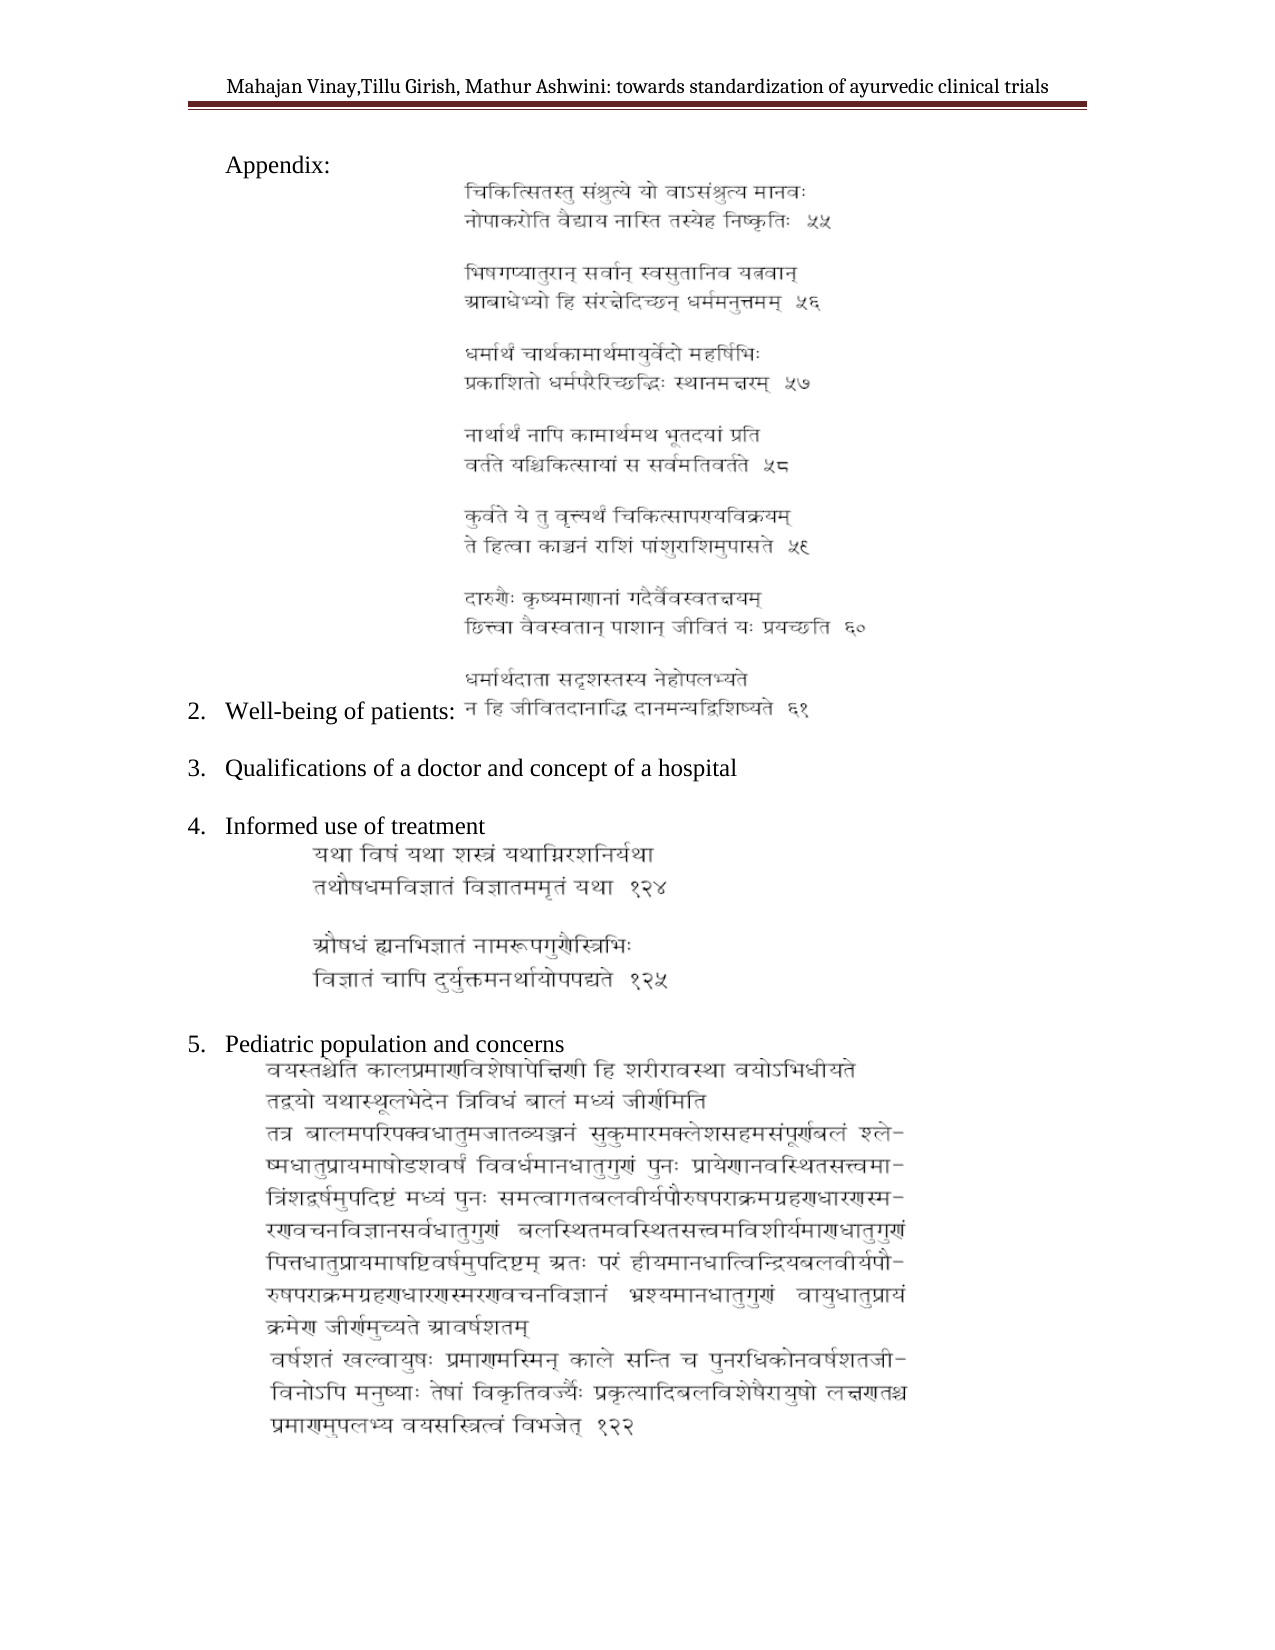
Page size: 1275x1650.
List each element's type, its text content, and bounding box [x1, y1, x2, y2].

list Pediatric population and concerns [187, 1029, 1087, 1058]
text Appendix: [225, 150, 1087, 179]
list Qualifications of a doctor and concept of a hospital [187, 753, 1087, 782]
list Informed use of treatment [187, 811, 1087, 840]
list Well-being of patients: [187, 179, 1087, 725]
